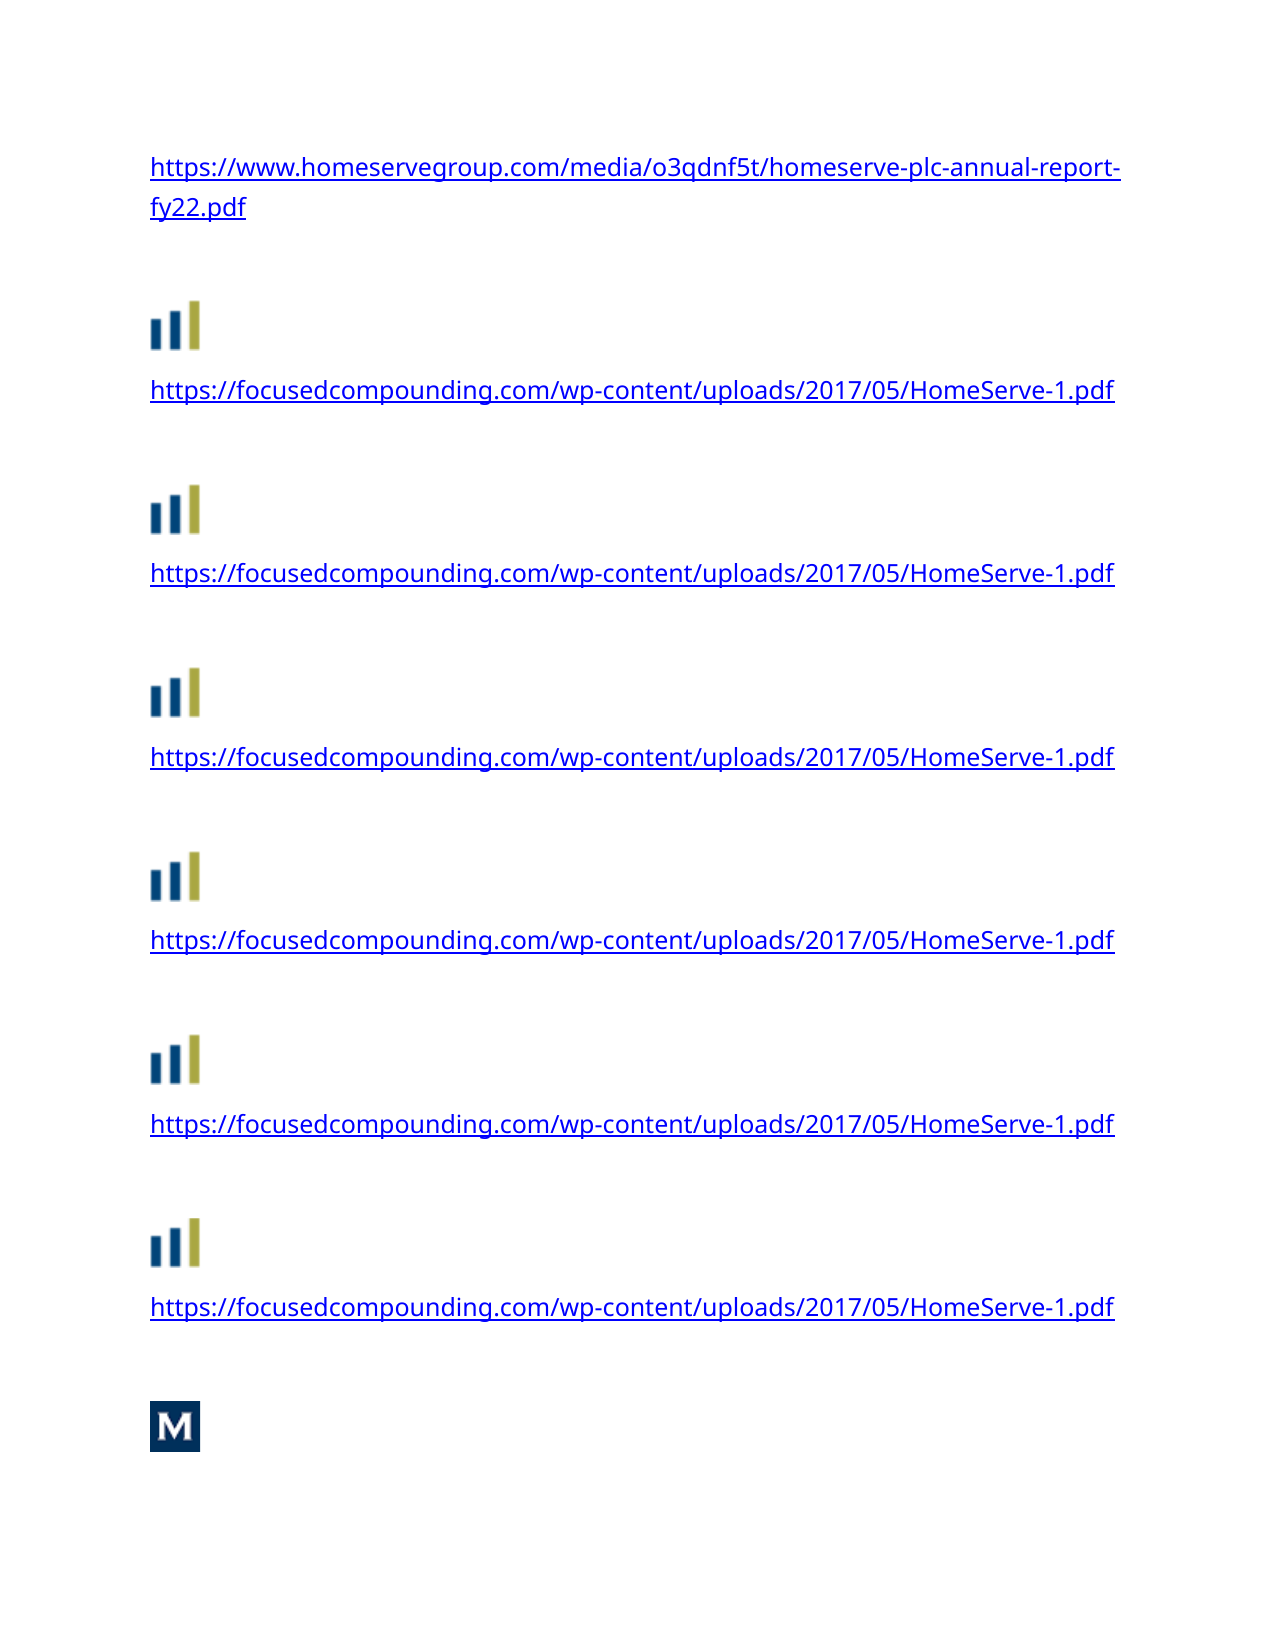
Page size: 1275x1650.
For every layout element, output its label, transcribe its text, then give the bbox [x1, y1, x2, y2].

picture [150, 1034, 200, 1085]
text https://www.homeservegroup.com/media/o3qdnf5t/homeserve-plc-annual-report-fy22.pdf [150, 150, 1125, 223]
text https://focusedcompounding.com/wp-content/uploads/2017/05/HomeServe-1.pdf [150, 1106, 1125, 1140]
picture [150, 1218, 200, 1268]
text https://focusedcompounding.com/wp-content/uploads/2017/05/HomeServe-1.pdf [150, 923, 1125, 957]
picture [150, 484, 200, 535]
text https://focusedcompounding.com/wp-content/uploads/2017/05/HomeServe-1.pdf [150, 373, 1125, 407]
text https://focusedcompounding.com/wp-content/uploads/2017/05/HomeServe-1.pdf [150, 739, 1125, 773]
text https://focusedcompounding.com/wp-content/uploads/2017/05/HomeServe-1.pdf [150, 1290, 1125, 1324]
picture [150, 851, 200, 902]
picture [150, 667, 200, 718]
picture [150, 1401, 200, 1452]
text https://focusedcompounding.com/wp-content/uploads/2017/05/HomeServe-1.pdf [150, 556, 1125, 590]
picture [150, 300, 200, 351]
